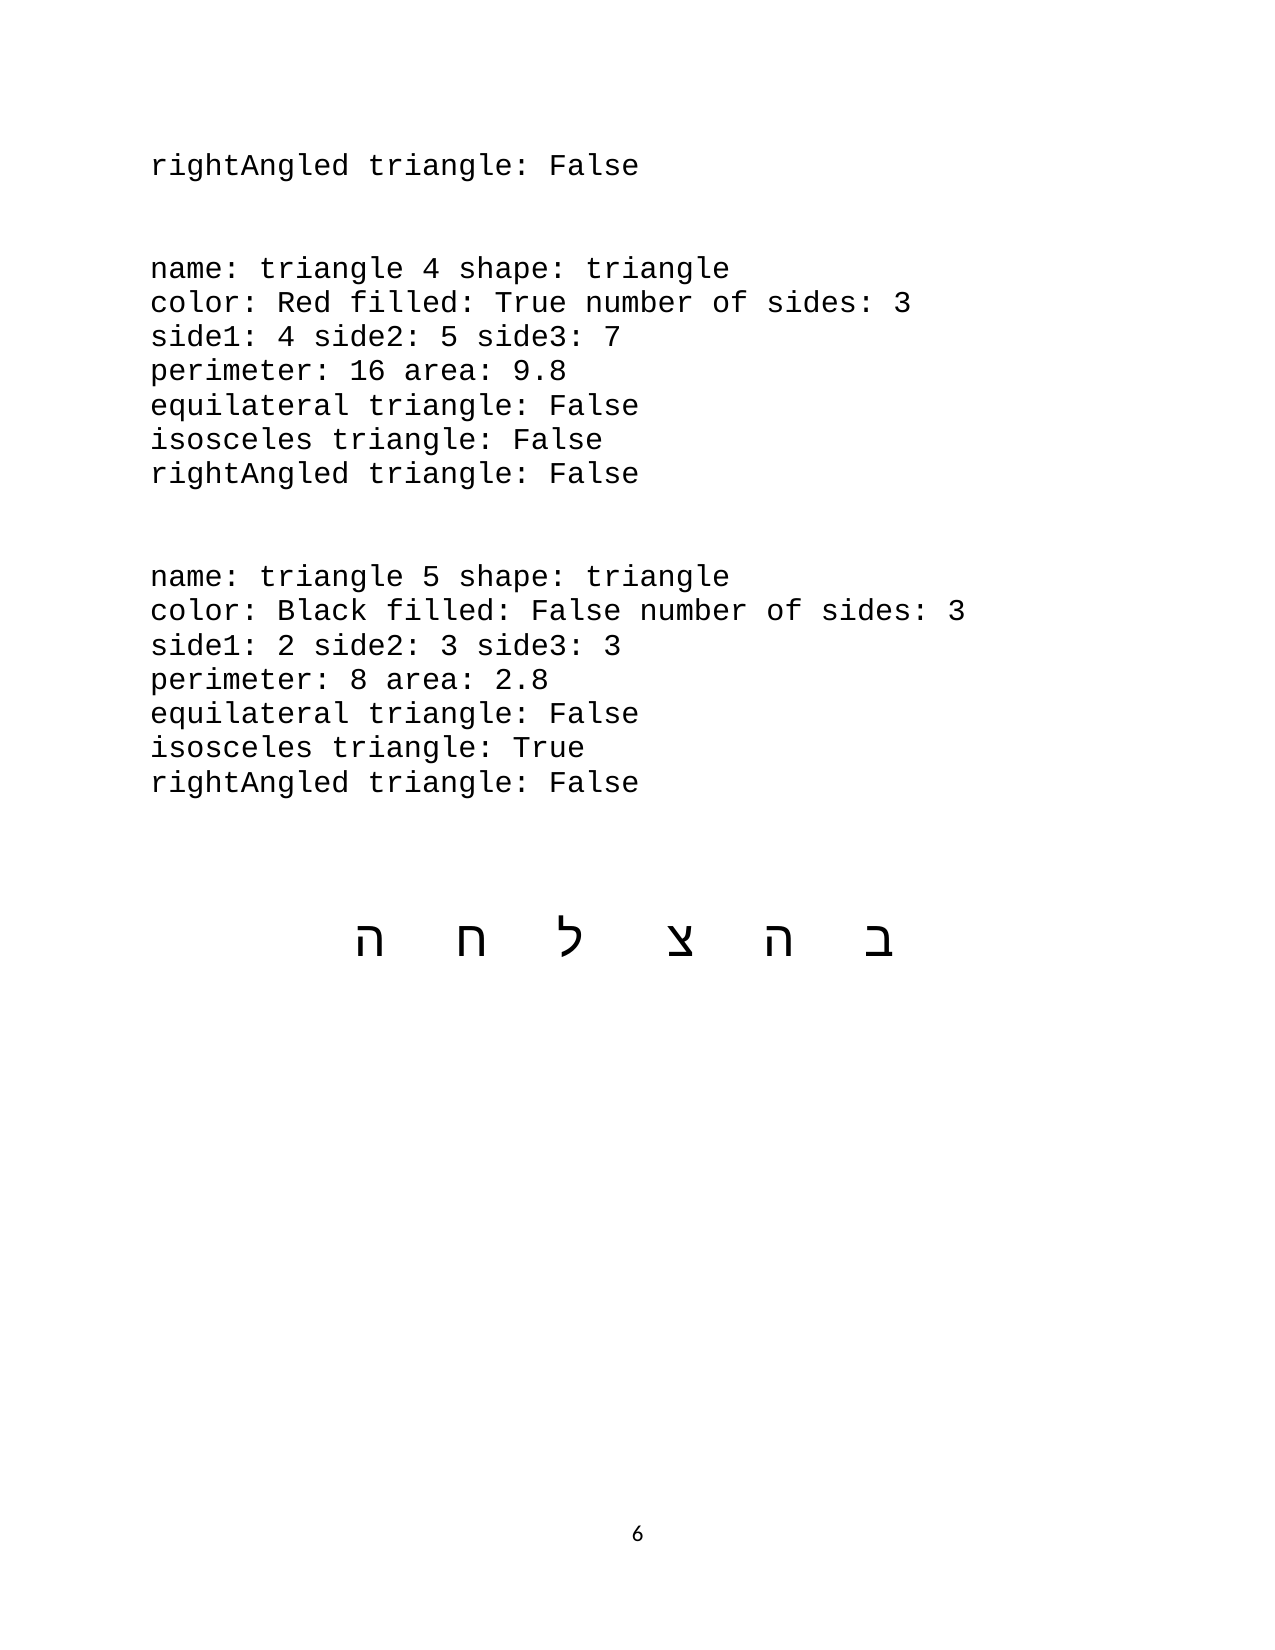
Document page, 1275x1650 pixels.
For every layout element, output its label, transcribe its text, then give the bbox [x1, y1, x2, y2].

text ב ה צ ל ח ה [187, 910, 1125, 967]
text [150, 150, 1125, 801]
